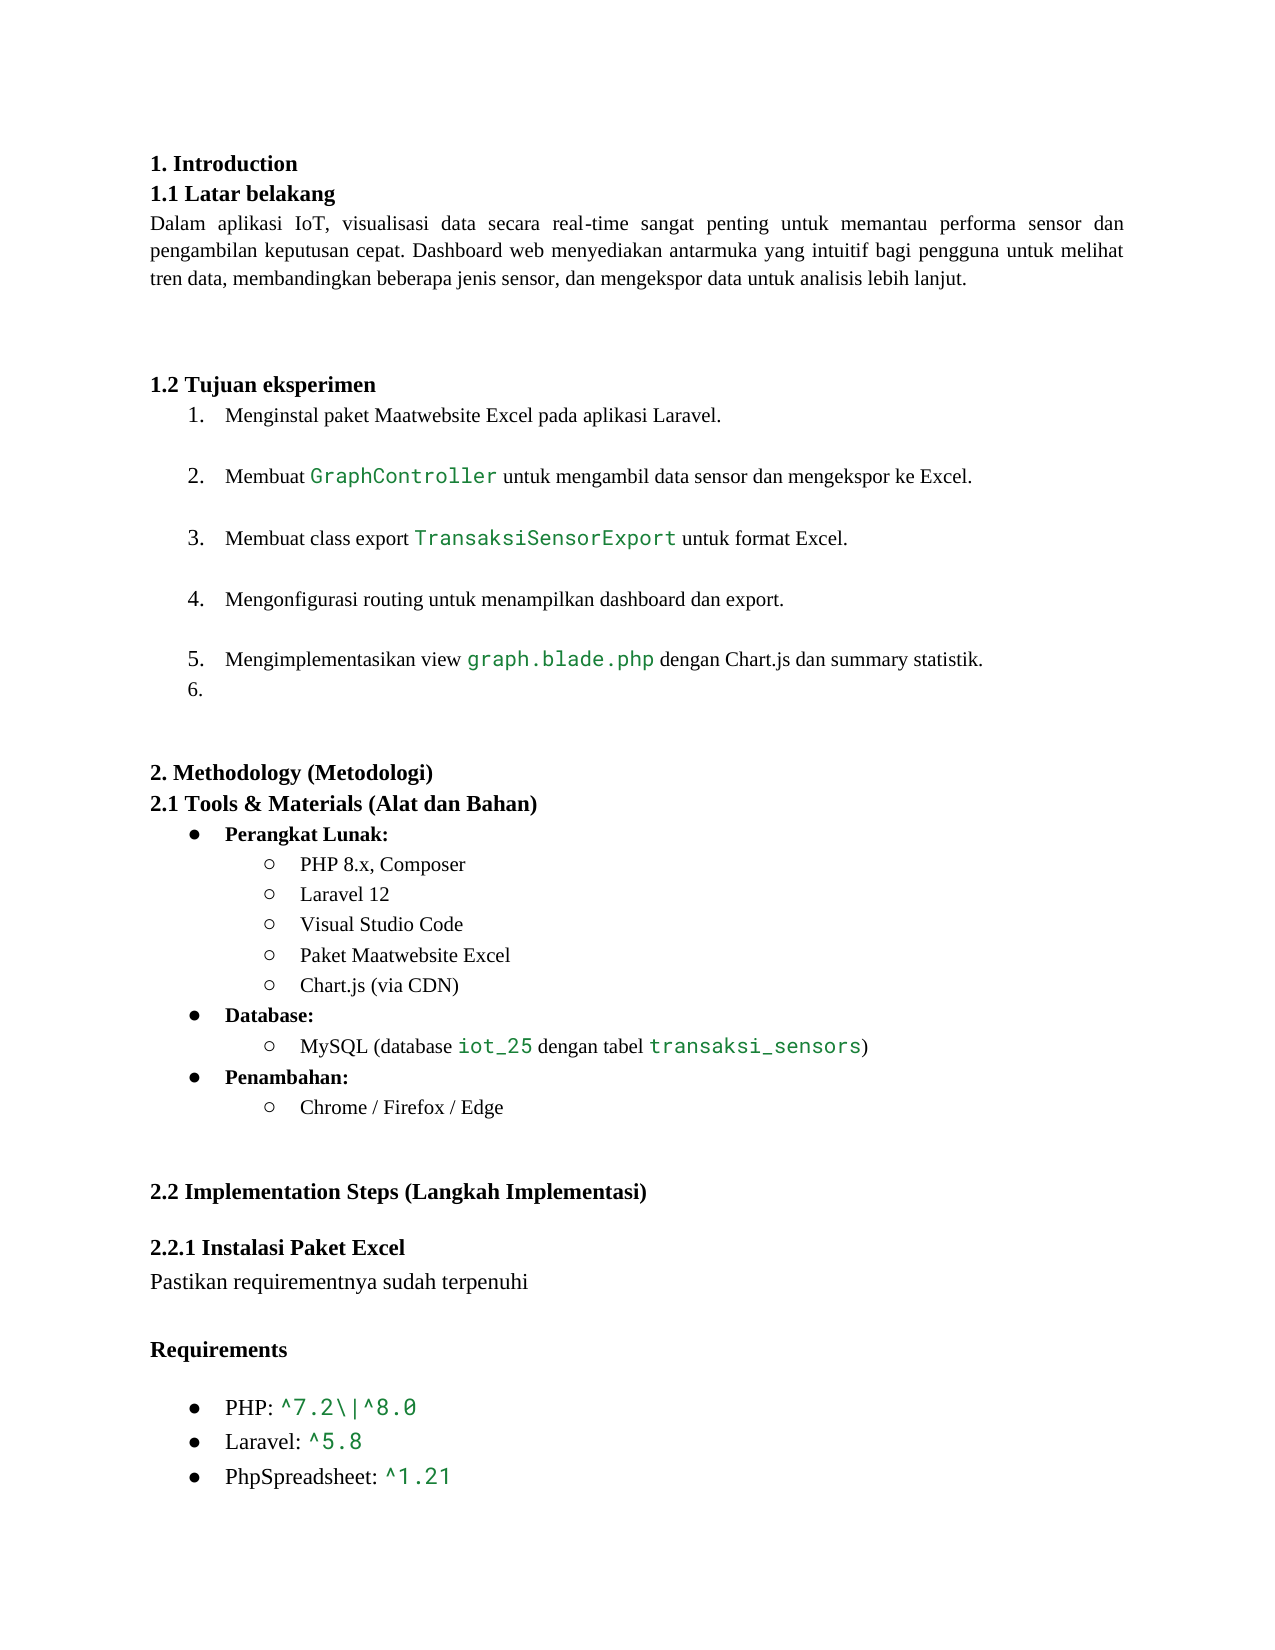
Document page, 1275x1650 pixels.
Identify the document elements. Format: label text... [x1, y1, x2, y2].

list Mengonfigurasi routing untuk menampilkan dashboard dan export. [187, 584, 1125, 641]
list Database: [187, 1001, 1125, 1027]
list Chrome / Firefox / Edge [262, 1093, 1125, 1119]
text 1.2 Tujuan eksperimen [150, 371, 1125, 397]
text 2. Methodology (Metodologi) [150, 759, 1125, 786]
list Paket Maatwebsite Excel [262, 941, 1125, 967]
text 1. Introduction [150, 150, 1125, 176]
text 1.1 Latar belakang [150, 180, 1125, 207]
list PHP 8.x, Composer [262, 850, 1125, 876]
list Menginstal paket Maatwebsite Excel pada aplikasi Laravel. [187, 401, 1125, 458]
list Perangkat Lunak: [187, 820, 1125, 846]
text 2.2 Implementation Steps (Langkah Implementasi) [150, 1178, 1125, 1205]
list MySQL (database iot_25 dengan tabel transaksi_sensors) [262, 1031, 1125, 1059]
list PhpSpreadsheet: ^1.21 [187, 1460, 1125, 1491]
list PHP: ^7.2\|^8.0 [187, 1391, 1125, 1421]
subtitle Requirements [150, 1336, 1125, 1362]
list Visual Studio Code [262, 910, 1125, 937]
text 2.1 Tools & Materials (Alat dan Bahan) [150, 789, 1125, 816]
list Laravel 12 [262, 880, 1125, 907]
list Laravel: ^5.8 [187, 1426, 1125, 1456]
text Pastikan requirementnya sudah terpenuhi [150, 1268, 1125, 1294]
list Penambahan: [187, 1063, 1125, 1089]
list Chart.js (via CDN) [262, 971, 1125, 997]
text Dalam aplikasi IoT, visualisasi data secara real‑time sangat penting untuk memantau performa sensor dan pengambilan keputusan cepat. Dashboard web menyediakan antarmuka yang intuitif bagi pengguna untuk melihat tren data, membandingkan beberapa jenis sensor, dan mengekspor data untuk analisis lebih lanjut. [150, 210, 1125, 290]
list Membuat GraphController untuk mengambil data sensor dan mengekspor ke Excel. [187, 461, 1125, 519]
list Mengimplementasikan view graph.blade.php dengan Chart.js dan summary statistik. [187, 645, 1125, 672]
subtitle 2.2.1 Instalasi Paket Excel [150, 1234, 1125, 1260]
list Membuat class export TransaksiSensorExport untuk format Excel. [187, 523, 1125, 581]
